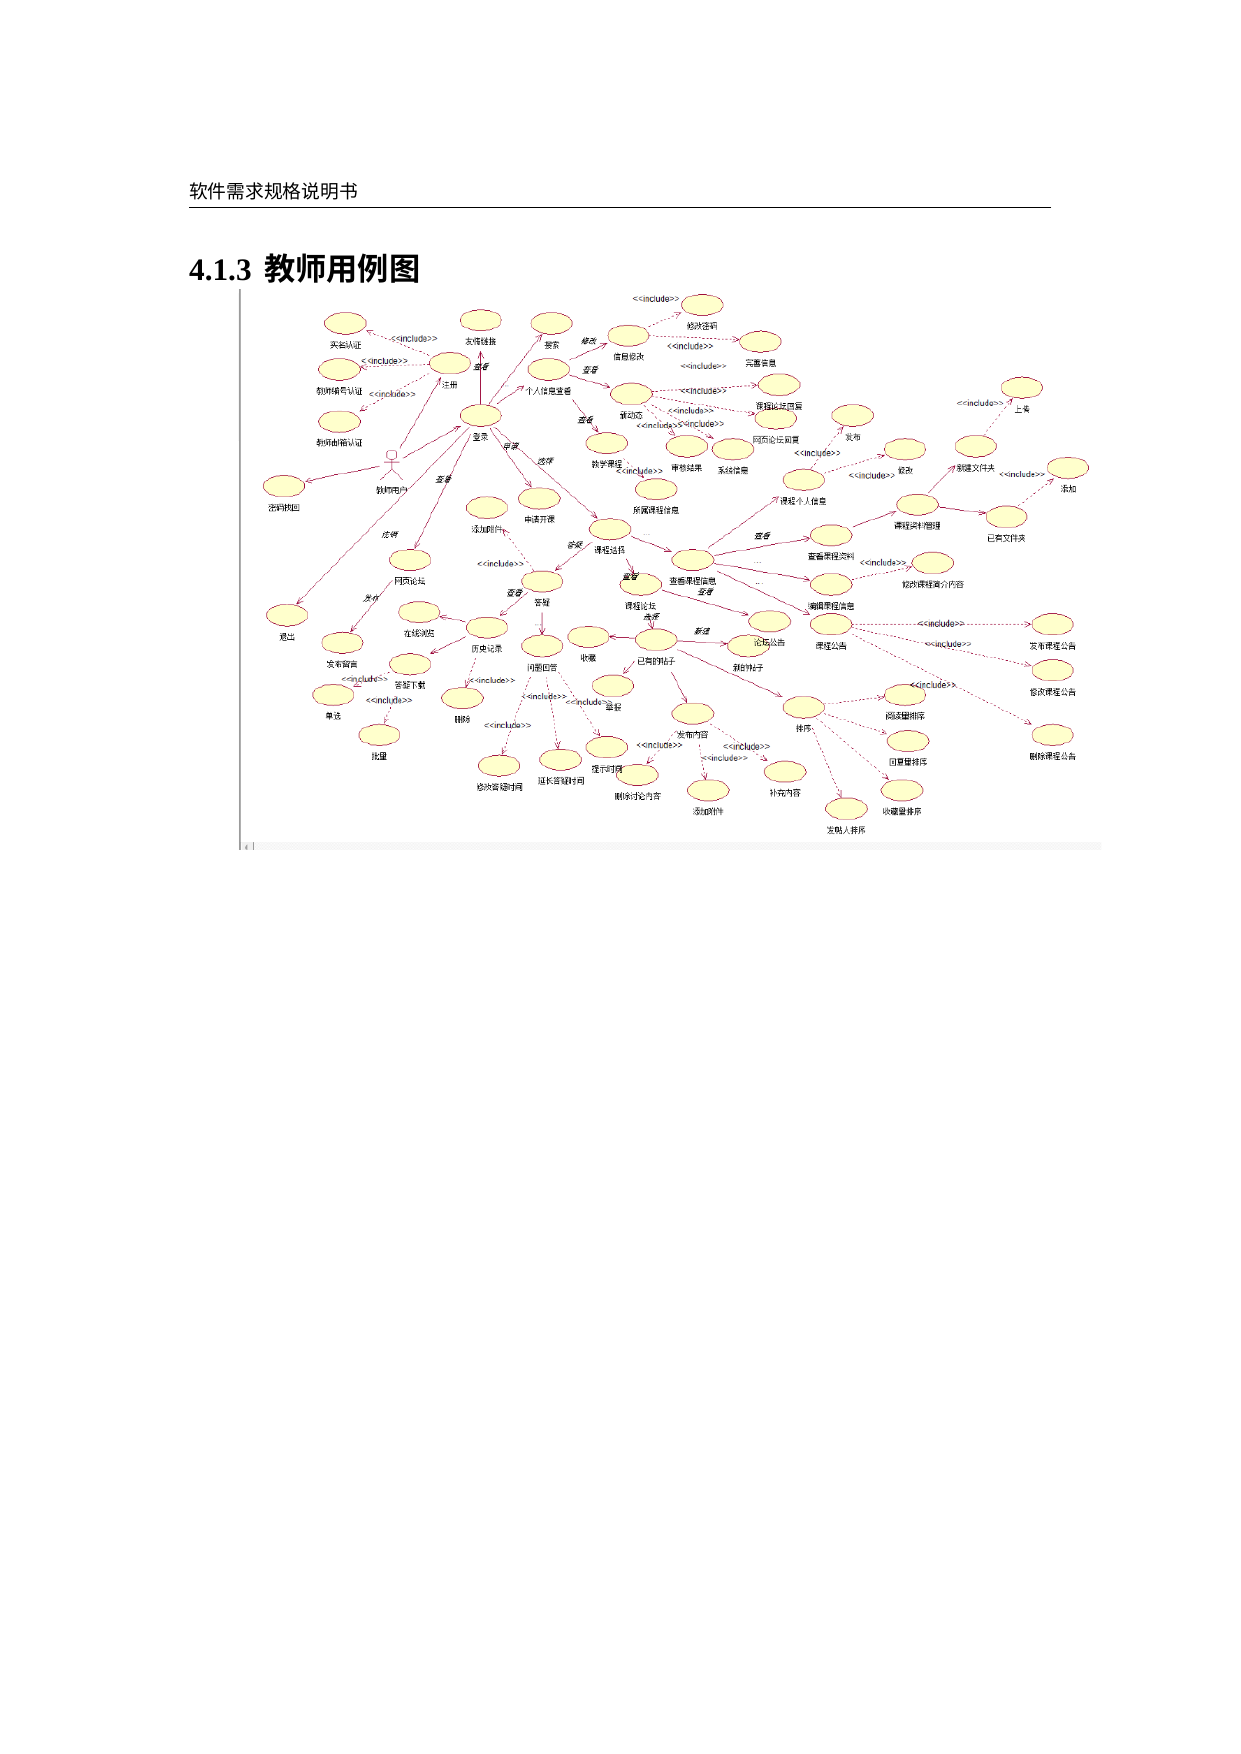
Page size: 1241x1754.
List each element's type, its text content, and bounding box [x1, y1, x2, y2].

picture [238, 289, 1102, 850]
subtitle 教师用例图 [189, 244, 1051, 289]
